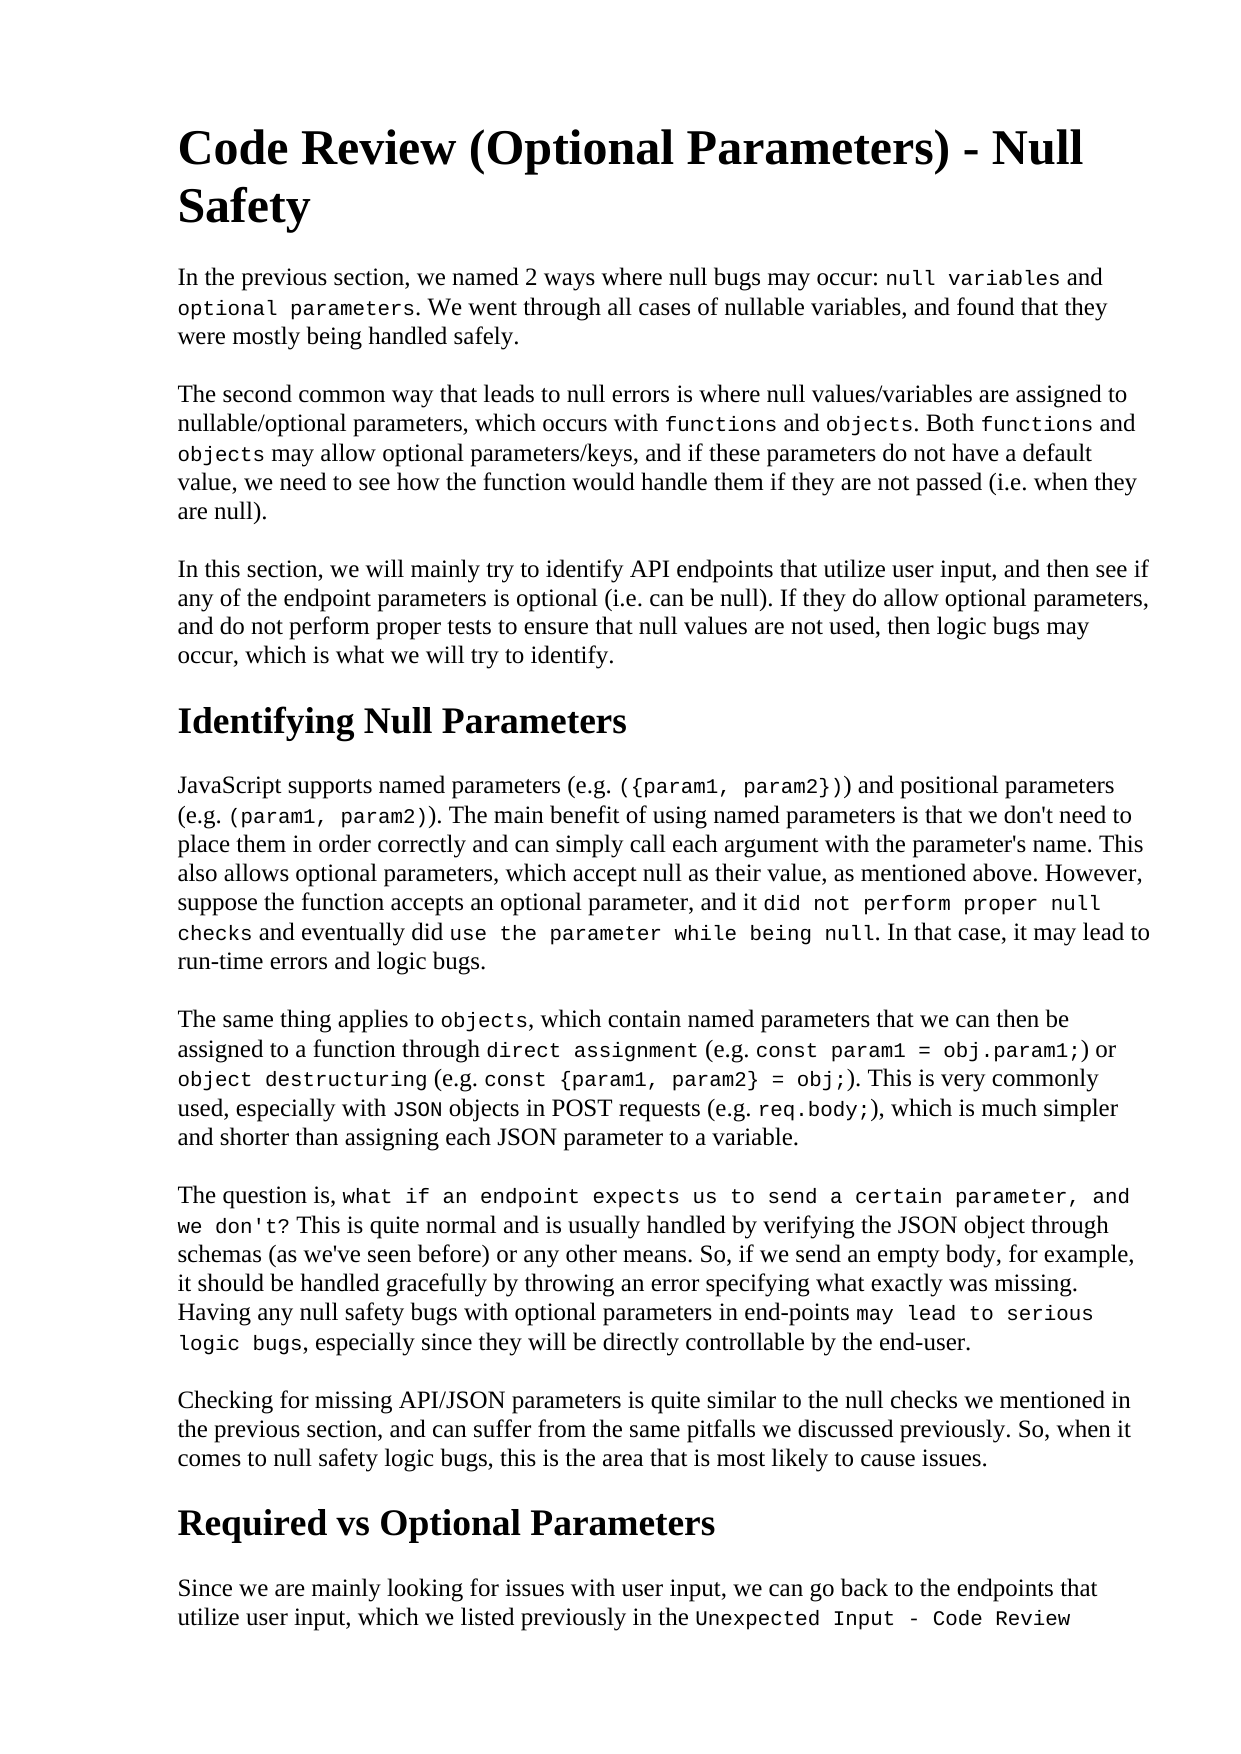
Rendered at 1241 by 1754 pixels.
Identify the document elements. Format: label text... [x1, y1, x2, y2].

text In this section, we will mainly try to identify API endpoints that utilize user input, and then see if any of the endpoint parameters is optional (i.e. can be null). If they do allow optional parameters, and do not perform proper tests to ensure that null values are not used, then logic bugs may occur, which is what we will try to identify. [177, 554, 1152, 669]
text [177, 1573, 1152, 1631]
text Identifying Null Parameters [177, 698, 1152, 741]
text In the previous section, we named 2 ways where null bugs may occur: null variables and optional parameters. We went through all cases of nullable variables, and found that they were mostly being handled safely. [177, 262, 1152, 350]
text The question is, what if an endpoint expects us to send a certain parameter, and we don't? This is quite normal and is usually handled by verifying the JSON object through schemas (as we've seen before) or any other means. So, if we send an empty body, for example, it should be handled gracefully by throwing an error specifying what exactly was missing. Having any null safety bugs with optional parameters in end-points may lead to serious logic bugs, especially since they will be directly controllable by the end-user. [177, 1180, 1152, 1356]
text The same thing applies to objects, which contain named parameters that we can then be assigned to a function through direct assignment (e.g. const param1 = obj.param1;) or object destructuring (e.g. const {param1, param2} = obj;). This is very commonly used, especially with JSON objects in POST requests (e.g. req.body;), which is much simpler and shorter than assigning each JSON parameter to a variable. [177, 1004, 1152, 1151]
text Checking for missing API/JSON parameters is quite similar to the null checks we mentioned in the previous section, and can suffer from the same pitfalls we discussed previously. So, when it comes to null safety logic bugs, this is the area that is most likely to cause issues. [177, 1385, 1152, 1472]
text The second common way that leads to null errors is where null values/variables are assigned to nullable/optional parameters, which occurs with functions and objects. Both functions and objects may allow optional parameters/keys, and if these parameters do not have a default value, we need to see how the function would handle them if they are not passed (i.e. when they are null). [177, 379, 1152, 525]
text Code Review (Optional Parameters) - Null Safety [177, 118, 1152, 233]
text Required vs Optional Parameters [177, 1501, 1152, 1544]
text JavaScript supports named parameters (e.g. ({param1, param2})) and positional parameters (e.g. (param1, param2)). The main benefit of using named parameters is that we don't need to place them in order correctly and can simply call each argument with the parameter's name. This also allows optional parameters, which accept null as their value, as mentioned above. However, suppose the function accepts an optional parameter, and it did not perform proper null checks and eventually did use the parameter while being null. In that case, it may lead to run-time errors and logic bugs. [177, 770, 1152, 975]
